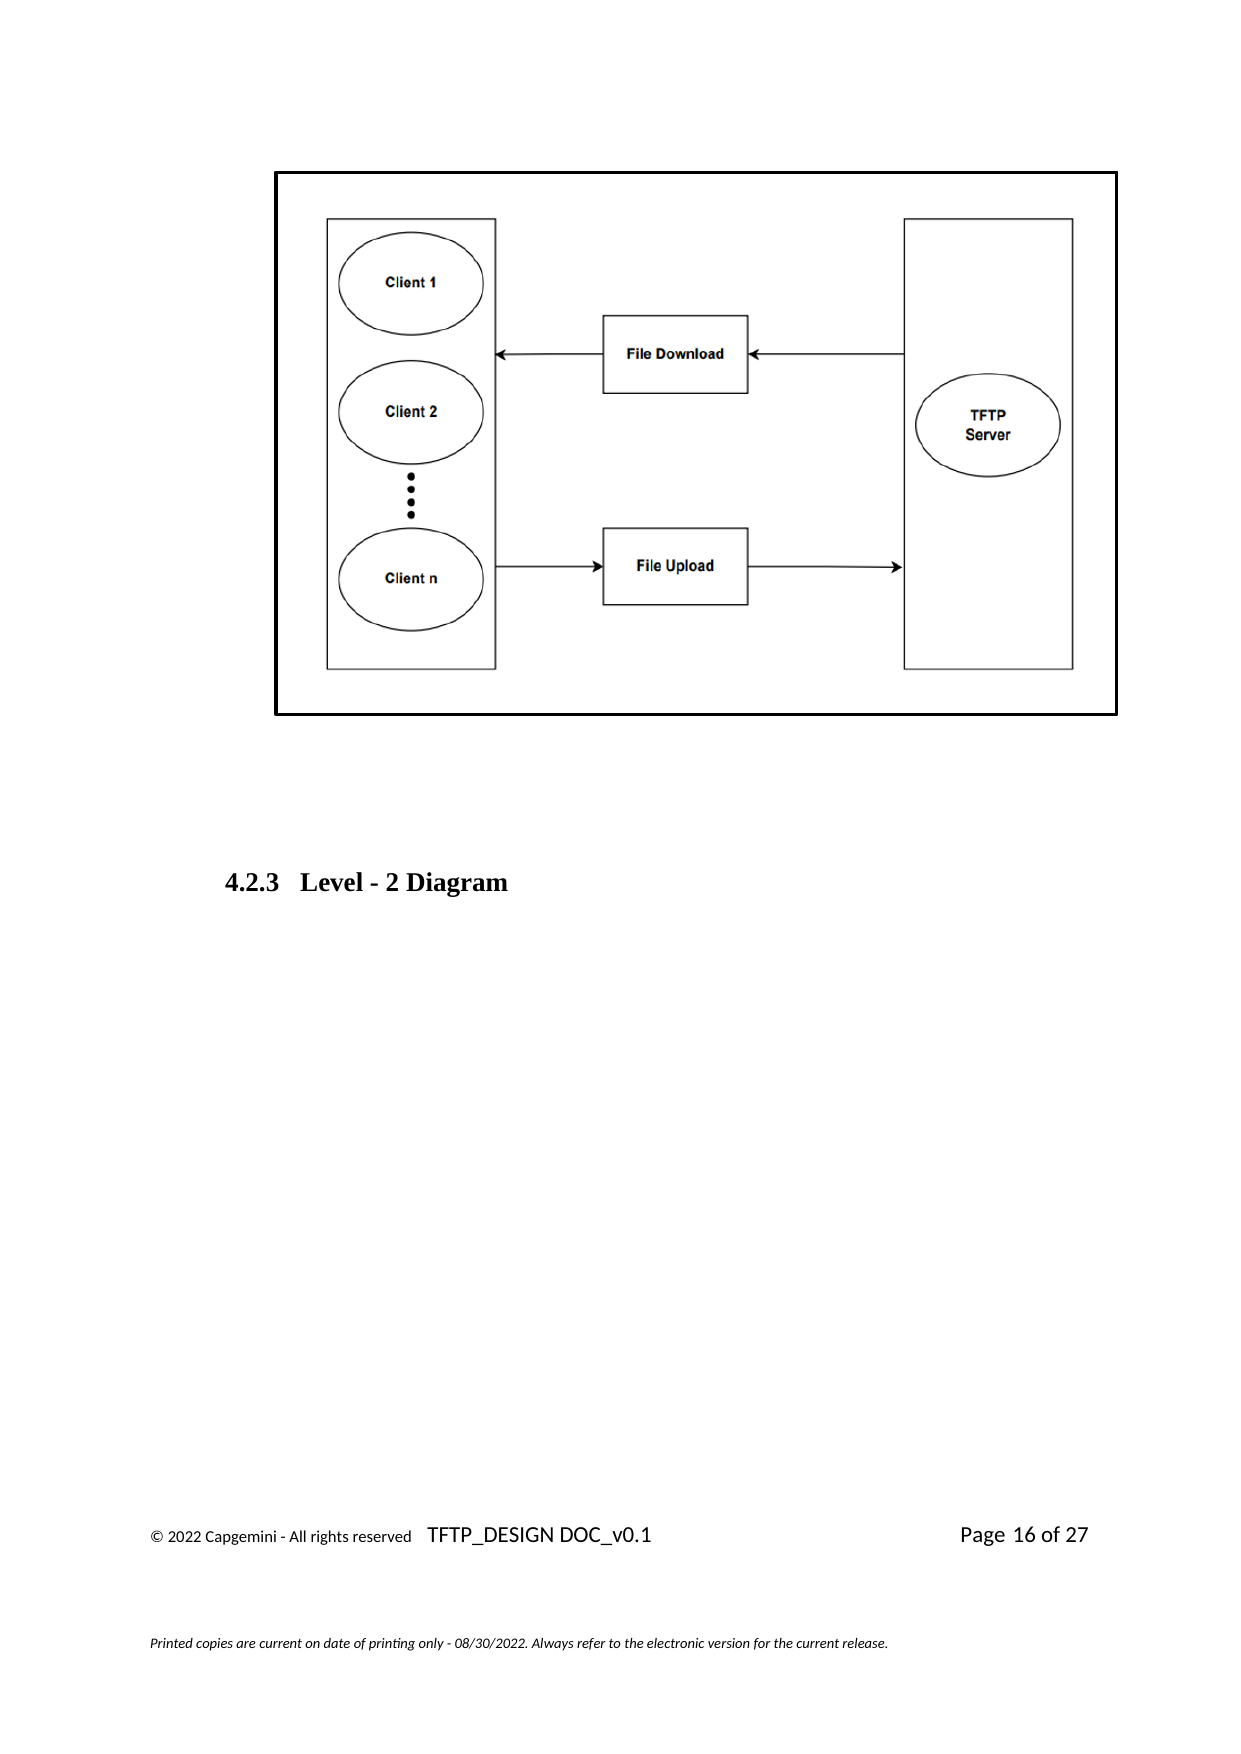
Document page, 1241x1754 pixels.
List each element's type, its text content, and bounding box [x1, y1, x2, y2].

picture [262, 150, 1143, 736]
text 4.2.3 Level - 2 Diagram [150, 866, 1090, 898]
